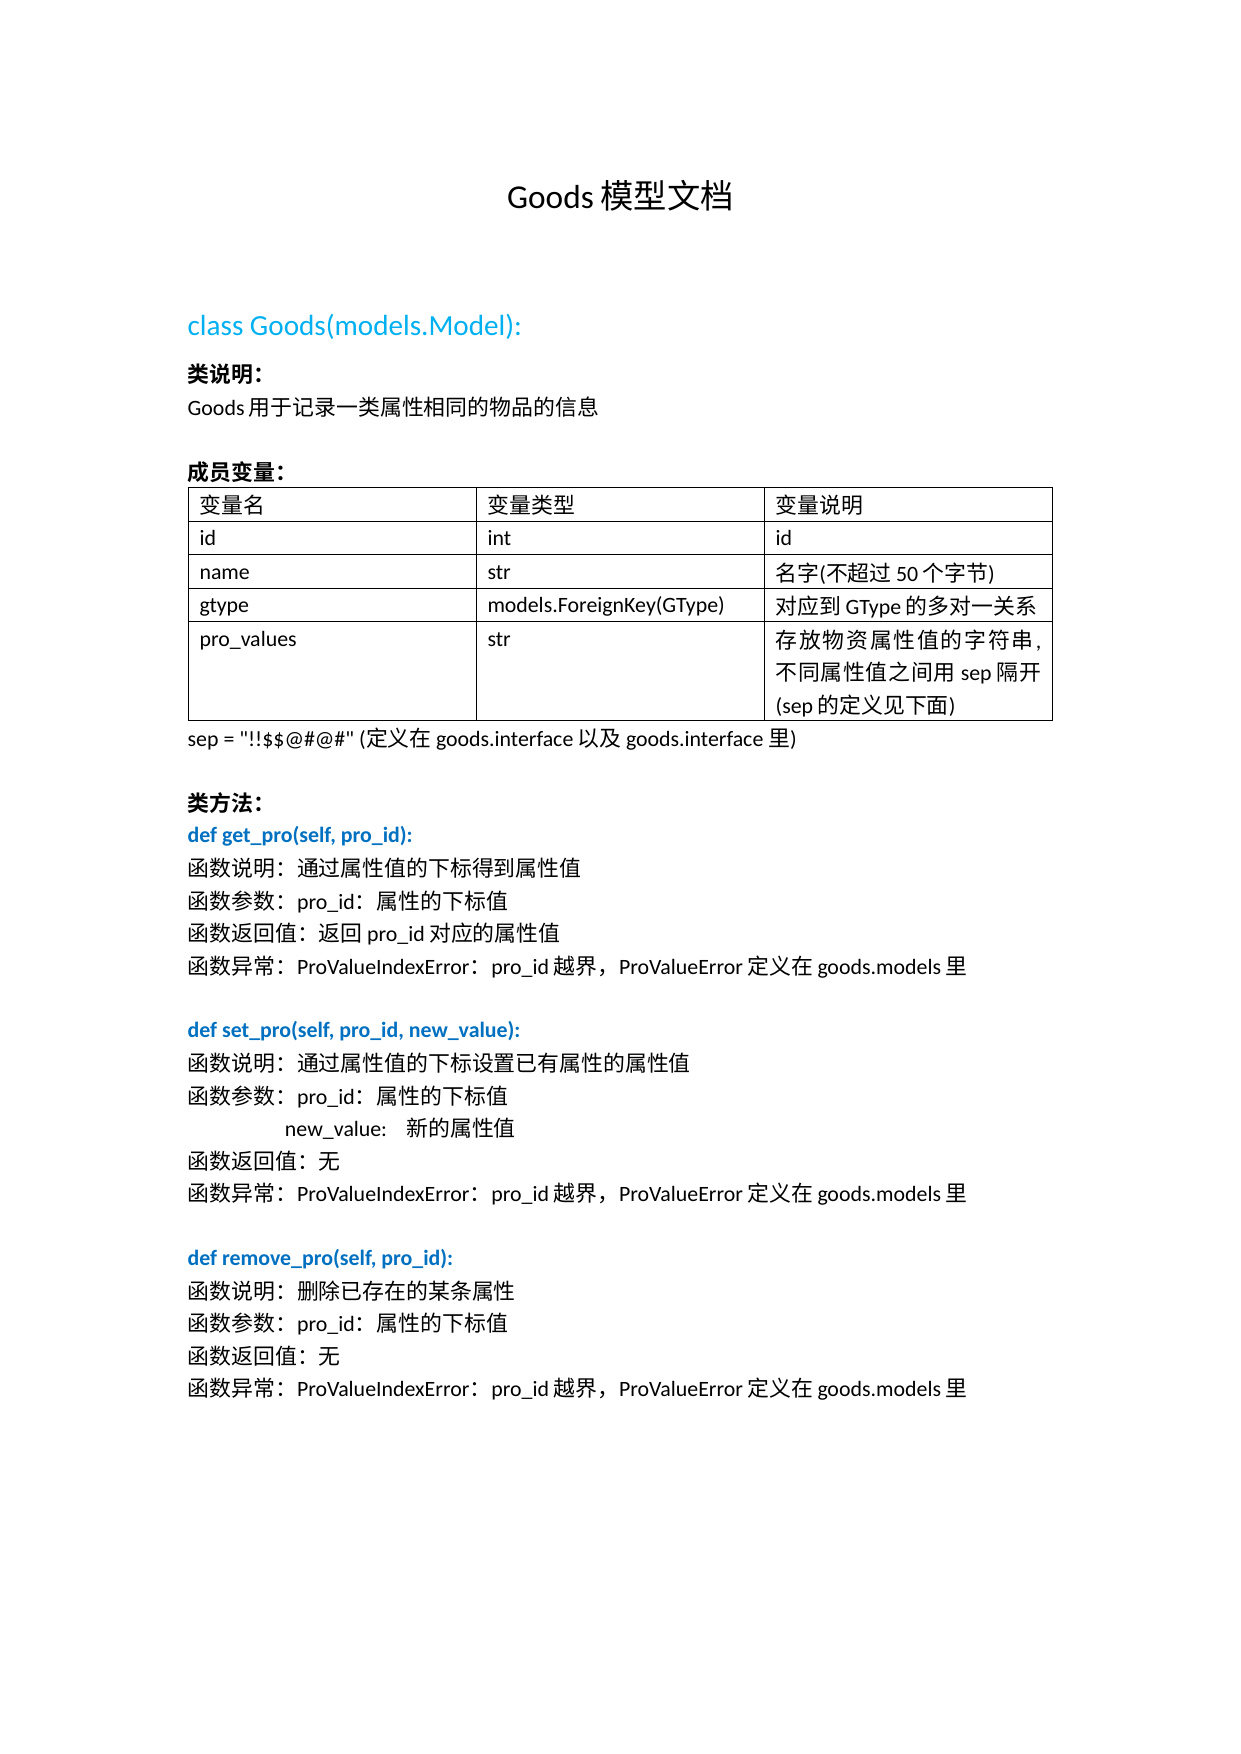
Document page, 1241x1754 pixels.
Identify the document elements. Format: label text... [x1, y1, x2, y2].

table_cell id [189, 522, 476, 554]
text Goods模型文档 [187, 162, 1053, 227]
text 函数参数：pro_id：属性的下标值 [187, 883, 1053, 916]
text 函数参数：pro_id：属性的下标值 [187, 1078, 1053, 1111]
text 函数异常：ProValueIndexError：pro_id越界，ProValueError定义在goods.models里 [187, 1176, 1053, 1208]
table_cell int [477, 522, 764, 554]
text 函数说明：通过属性值的下标设置已有属性的属性值 [187, 1046, 1053, 1078]
table_cell 名字(不超过50个字节) [765, 555, 1052, 588]
text def set_pro(self, pro_id, new_value): [187, 1013, 1053, 1046]
table_header 变量类型 [477, 488, 764, 521]
text 成员变量： [187, 454, 1053, 487]
table_cell str [477, 555, 764, 588]
text new_value: 新的属性值 [187, 1111, 1053, 1143]
text 函数说明：删除已存在的某条属性 [187, 1273, 1053, 1306]
text 函数说明：通过属性值的下标得到属性值 [187, 851, 1053, 883]
text def remove_pro(self, pro_id): [187, 1241, 1053, 1273]
text 函数参数：pro_id：属性的下标值 [187, 1306, 1053, 1338]
text def get_pro(self, pro_id): [187, 818, 1053, 851]
table_cell 对应到GType的多对一关系 [765, 589, 1052, 621]
table_cell gtype [189, 589, 476, 621]
text 函数返回值：返回pro_id对应的属性值 [187, 916, 1053, 948]
text 函数返回值：无 [187, 1143, 1053, 1176]
text 函数异常：ProValueIndexError：pro_id越界，ProValueError定义在goods.models里 [187, 1371, 1053, 1403]
table_header 变量说明 [765, 488, 1052, 521]
table_cell 存放物资属性值的字符串,不同属性值之间用sep隔开(sep的定义见下面) [765, 622, 1052, 720]
text 函数返回值：无 [187, 1338, 1053, 1371]
text 函数异常：ProValueIndexError：pro_id越界，ProValueError定义在goods.models里 [187, 948, 1053, 981]
text 类方法： [187, 786, 1053, 818]
table_cell name [189, 555, 476, 588]
table_header 变量名 [189, 488, 476, 521]
table_cell pro_values [189, 622, 476, 720]
text class Goods(models.Model): [187, 292, 1053, 357]
table_cell id [765, 522, 1052, 554]
table_cell str [477, 622, 764, 720]
table_cell models.ForeignKey(GType) [477, 589, 764, 621]
text 类说明： [187, 357, 1053, 389]
text sep = "!!$$@#@#" (定义在goods.interface以及goods.interface里) [187, 721, 1053, 753]
text Goods用于记录一类属性相同的物品的信息 [187, 389, 1053, 422]
